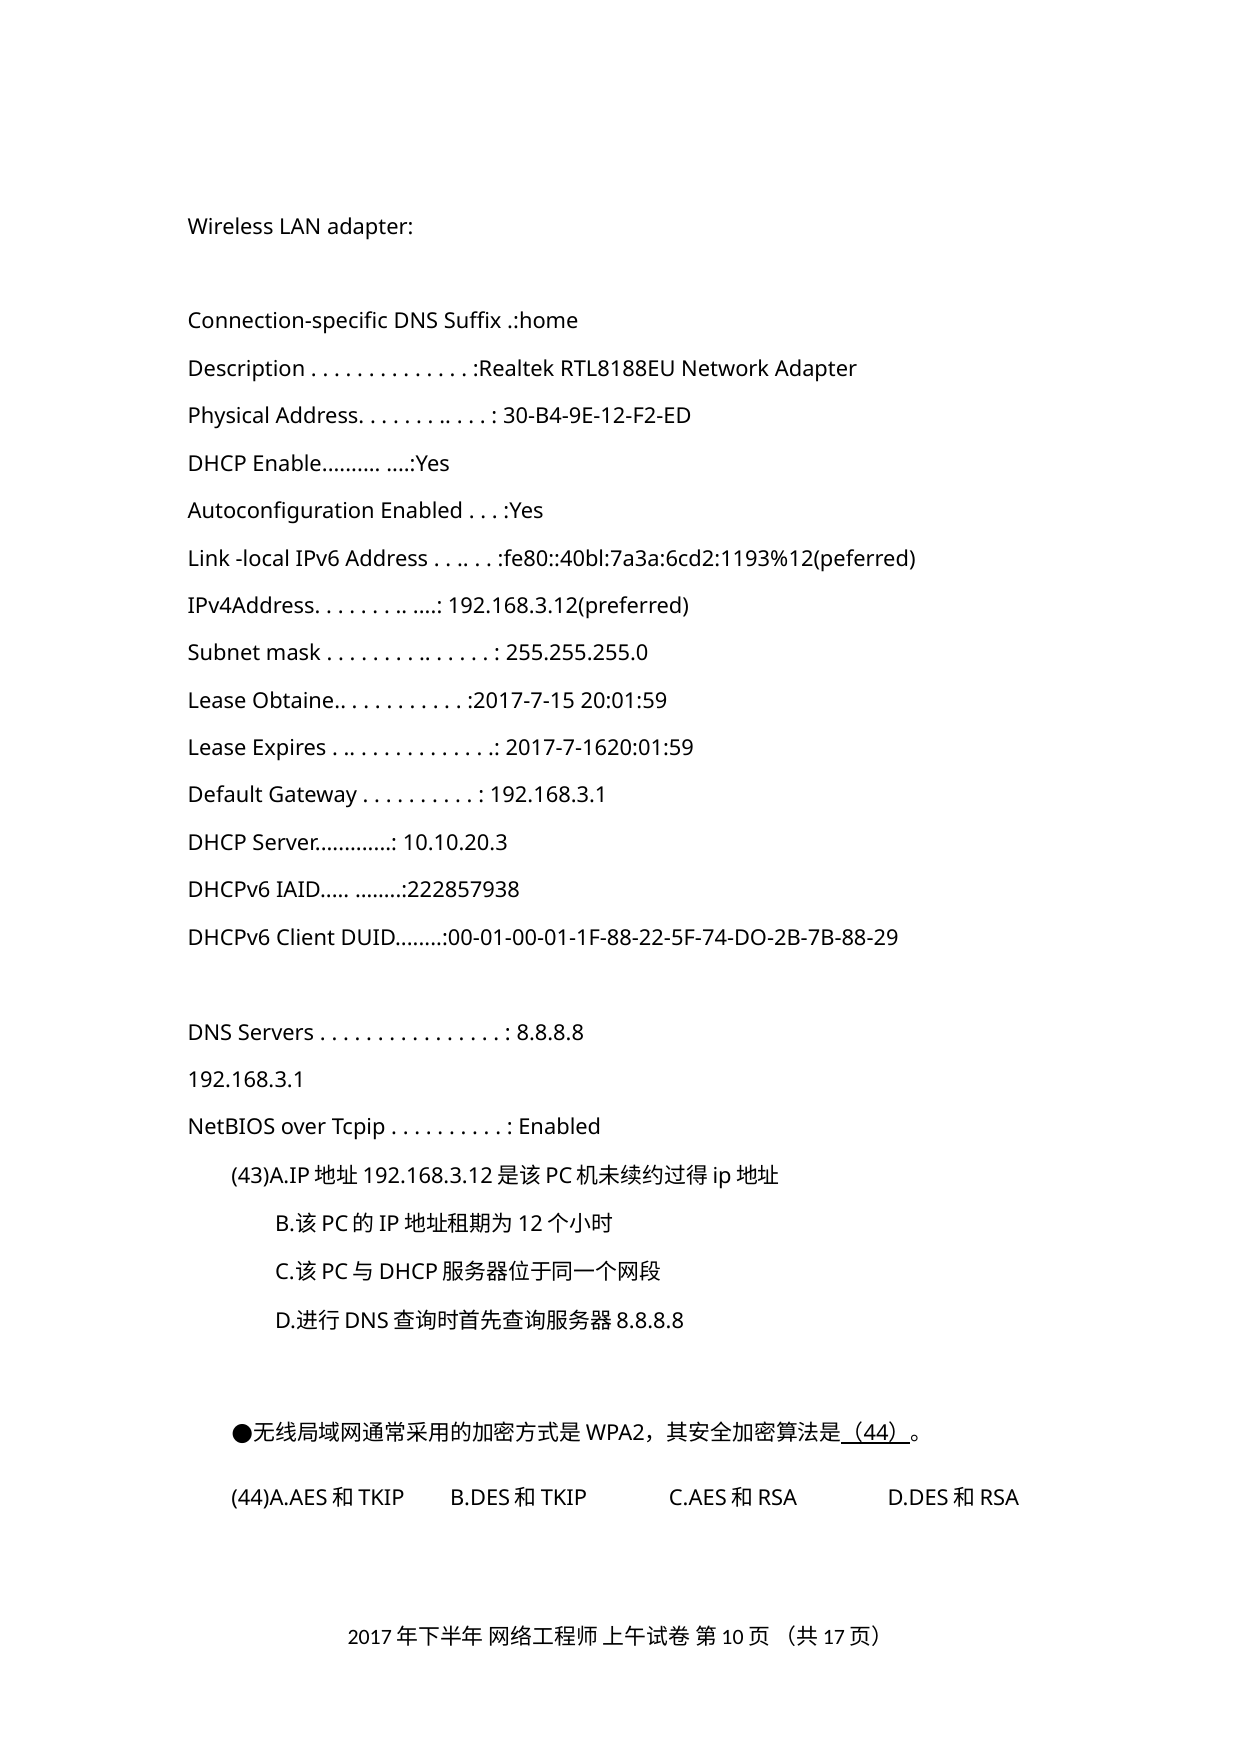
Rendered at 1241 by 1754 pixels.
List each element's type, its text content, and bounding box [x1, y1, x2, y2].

text DHCP Server.............: 10.10.20.3 [187, 826, 1053, 858]
text B.该PC的IP地址租期为12个小时 [187, 1206, 1053, 1238]
text Wireless LAN adapter: [187, 209, 1053, 242]
text Physical Address. . . . . . . .. . . . : 30-B4-9E-12-F2-ED [187, 399, 1053, 431]
text DHCPv6 IAID..... ……..:222857938 [187, 873, 1053, 905]
text (44)A.AES和TKIP B.DES和TKIP C.AES和RSA D.DES和RSA [187, 1480, 1053, 1512]
text Link -local IPv6 Address . . .. . . :fe80::40bl:7a3a:6cd2:1193%12(peferred) [187, 541, 1053, 574]
text DHCP Enable.......... ....:Yes [187, 446, 1053, 479]
text Connection-specific DNS Suffix .:home [187, 304, 1053, 337]
text NetBIOS over Tcpip . . . . . . . . . . : Enabled [187, 1110, 1053, 1142]
text (43)A.IP地址192.168.3.12是该PC机未续约过得ip地址 [187, 1157, 1053, 1190]
text Subnet mask . . . . . . . . .. . . . . . : 255.255.255.0 [187, 636, 1053, 668]
text DHCPv6 Client DUID........:00-01-00-01-1F-88-22-5F-74-DO-2B-7B-88-29 [187, 920, 1053, 953]
text Lease Expires . .. . . . . . . . . . . . .: 2017-7-1620:01:59 [187, 731, 1053, 763]
text C.该PC与DHCP服务器位于同一个网段 [187, 1254, 1053, 1286]
text Description . . . . . . . . . . . . . . :Realtek RTL8188EU Network Adapter [187, 352, 1053, 384]
text Autoconfiguration Enabled . . . :Yes [187, 494, 1053, 526]
text DNS Servers . . . . . . . . . . . . . . . . : 8.8.8.8 [187, 1015, 1053, 1048]
text Default Gateway . . . . . . . . . . : 192.168.3.1 [187, 778, 1053, 811]
text D.进行DNS查询时首先查询服务器8.8.8.8 [187, 1302, 1053, 1335]
text IPv4Address. . . . . . . .. ....: 192.168.3.12(preferred) [187, 588, 1053, 621]
text 192.168.3.1 [187, 1062, 1053, 1095]
text Lease Obtaine.. . . . . . . . . . . :2017-7-15 20:01:59 [187, 683, 1053, 716]
text ●无线局域网通常采用的加密方式是WPA2，其安全加密算法是（44）。 [187, 1398, 1053, 1463]
